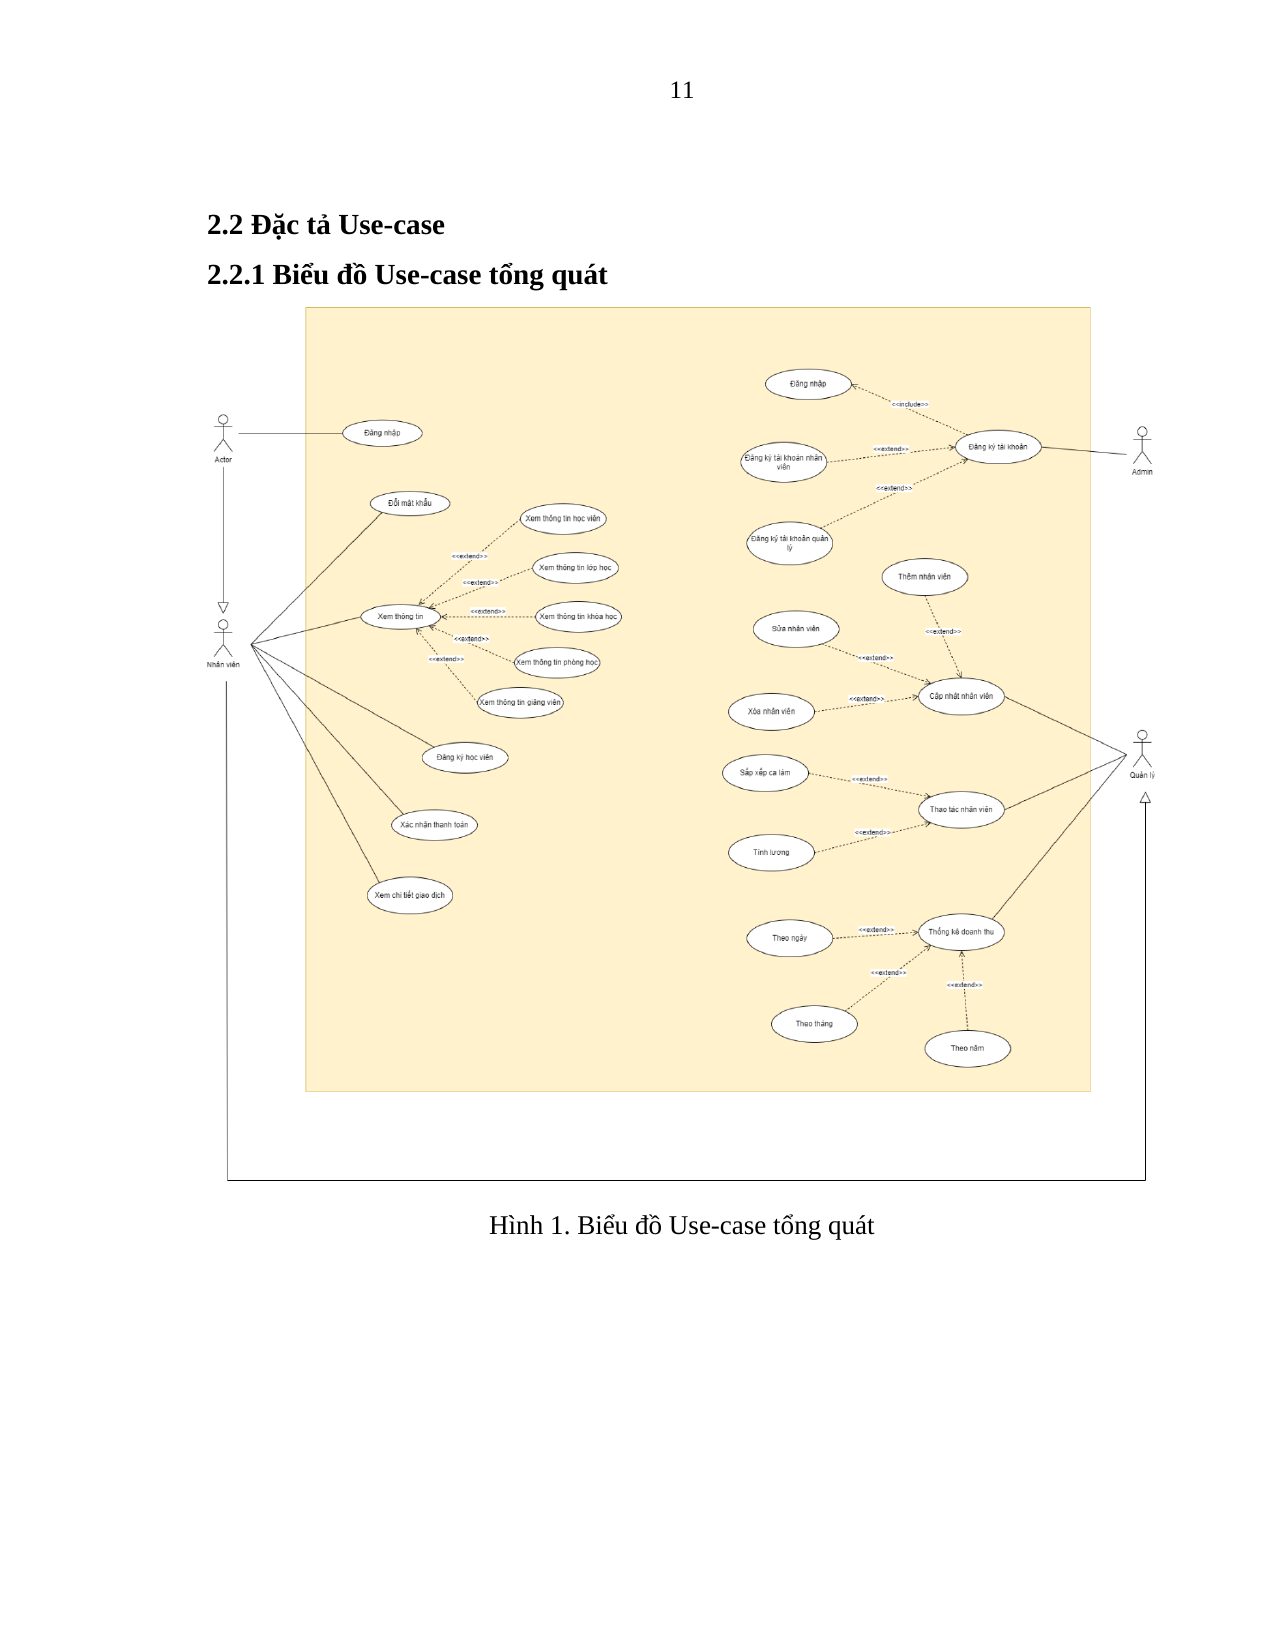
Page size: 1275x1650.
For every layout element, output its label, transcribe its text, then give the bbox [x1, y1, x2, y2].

text 2.2 Đặc tả Use-case [207, 207, 1157, 240]
text 2.2.1 Biểu đồ Use-case tổng quát [207, 257, 1157, 291]
picture [206, 307, 1157, 1192]
